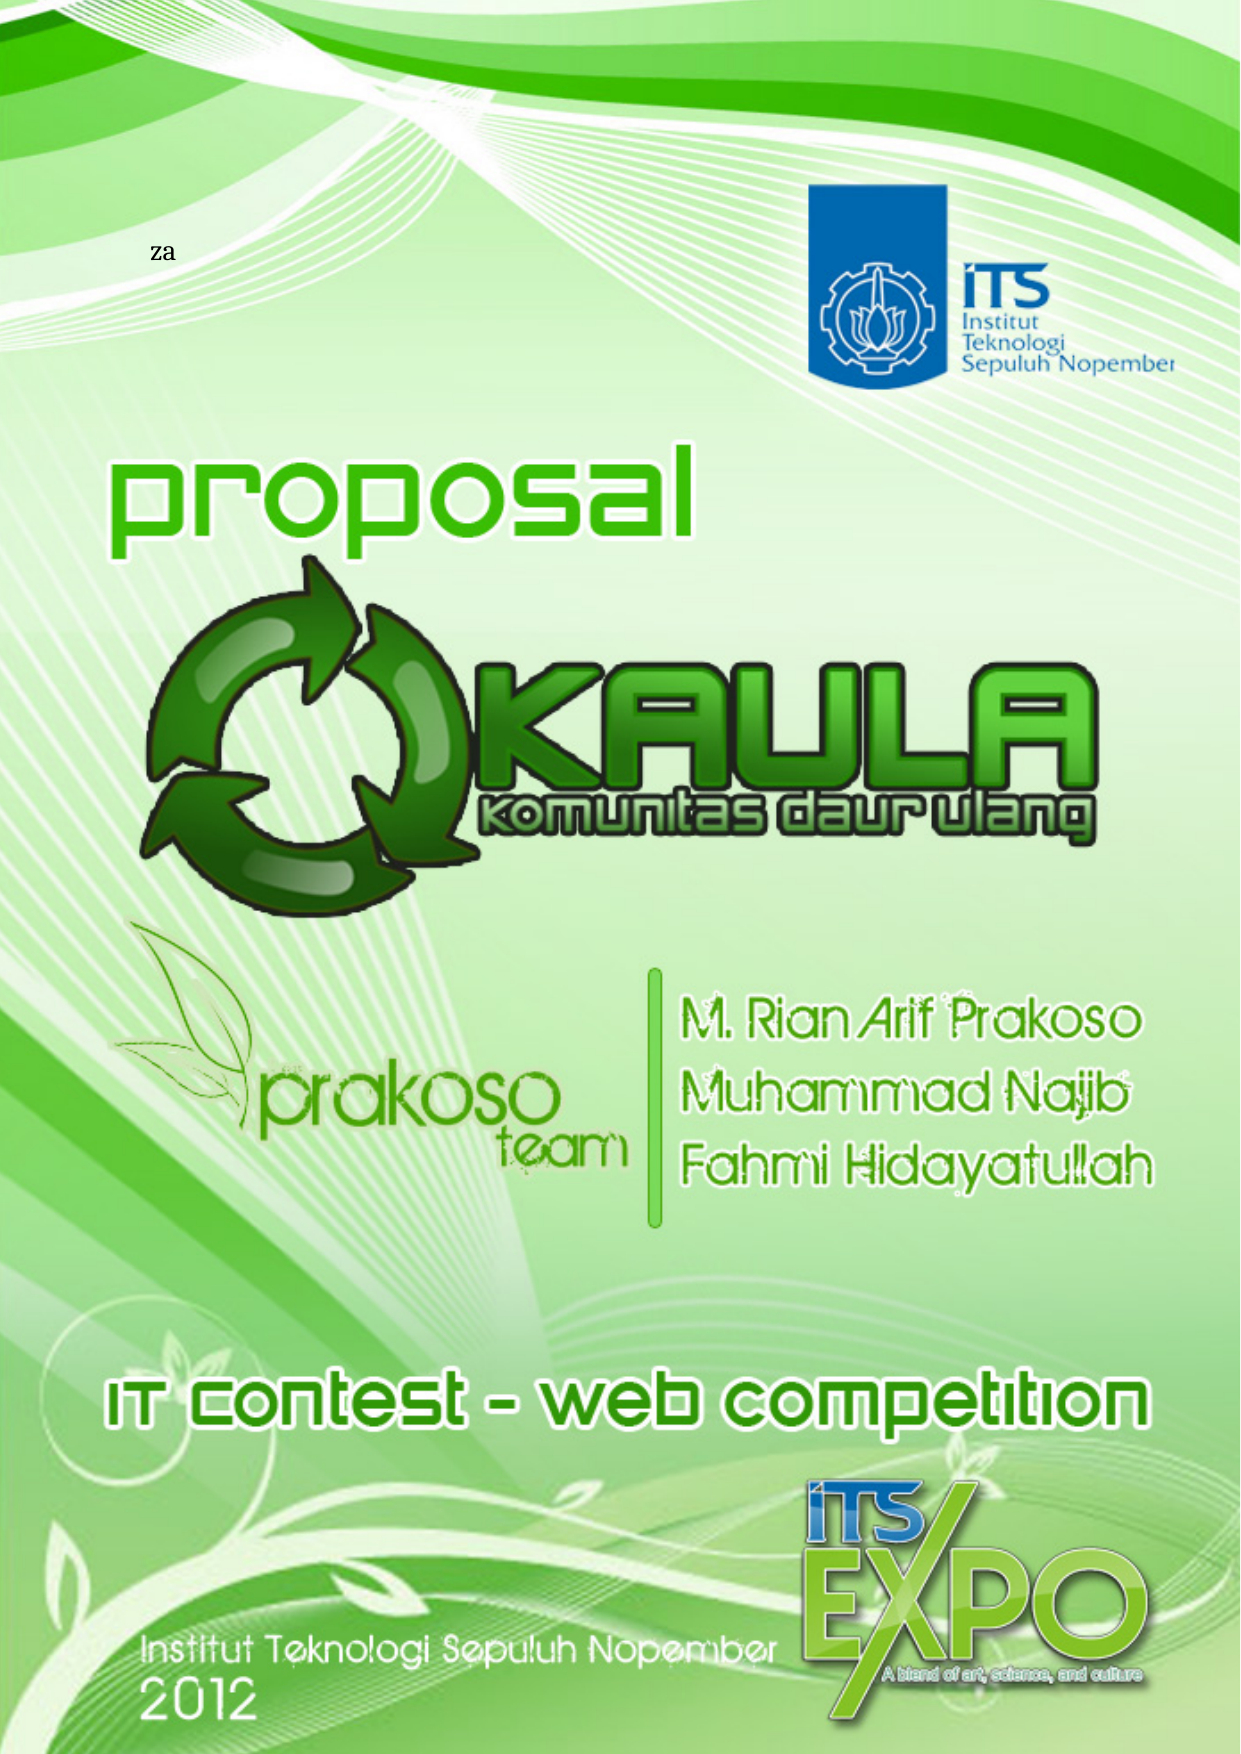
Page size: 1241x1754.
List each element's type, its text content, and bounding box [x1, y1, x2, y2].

text za [150, 234, 1090, 268]
picture [0, 0, 1241, 1754]
